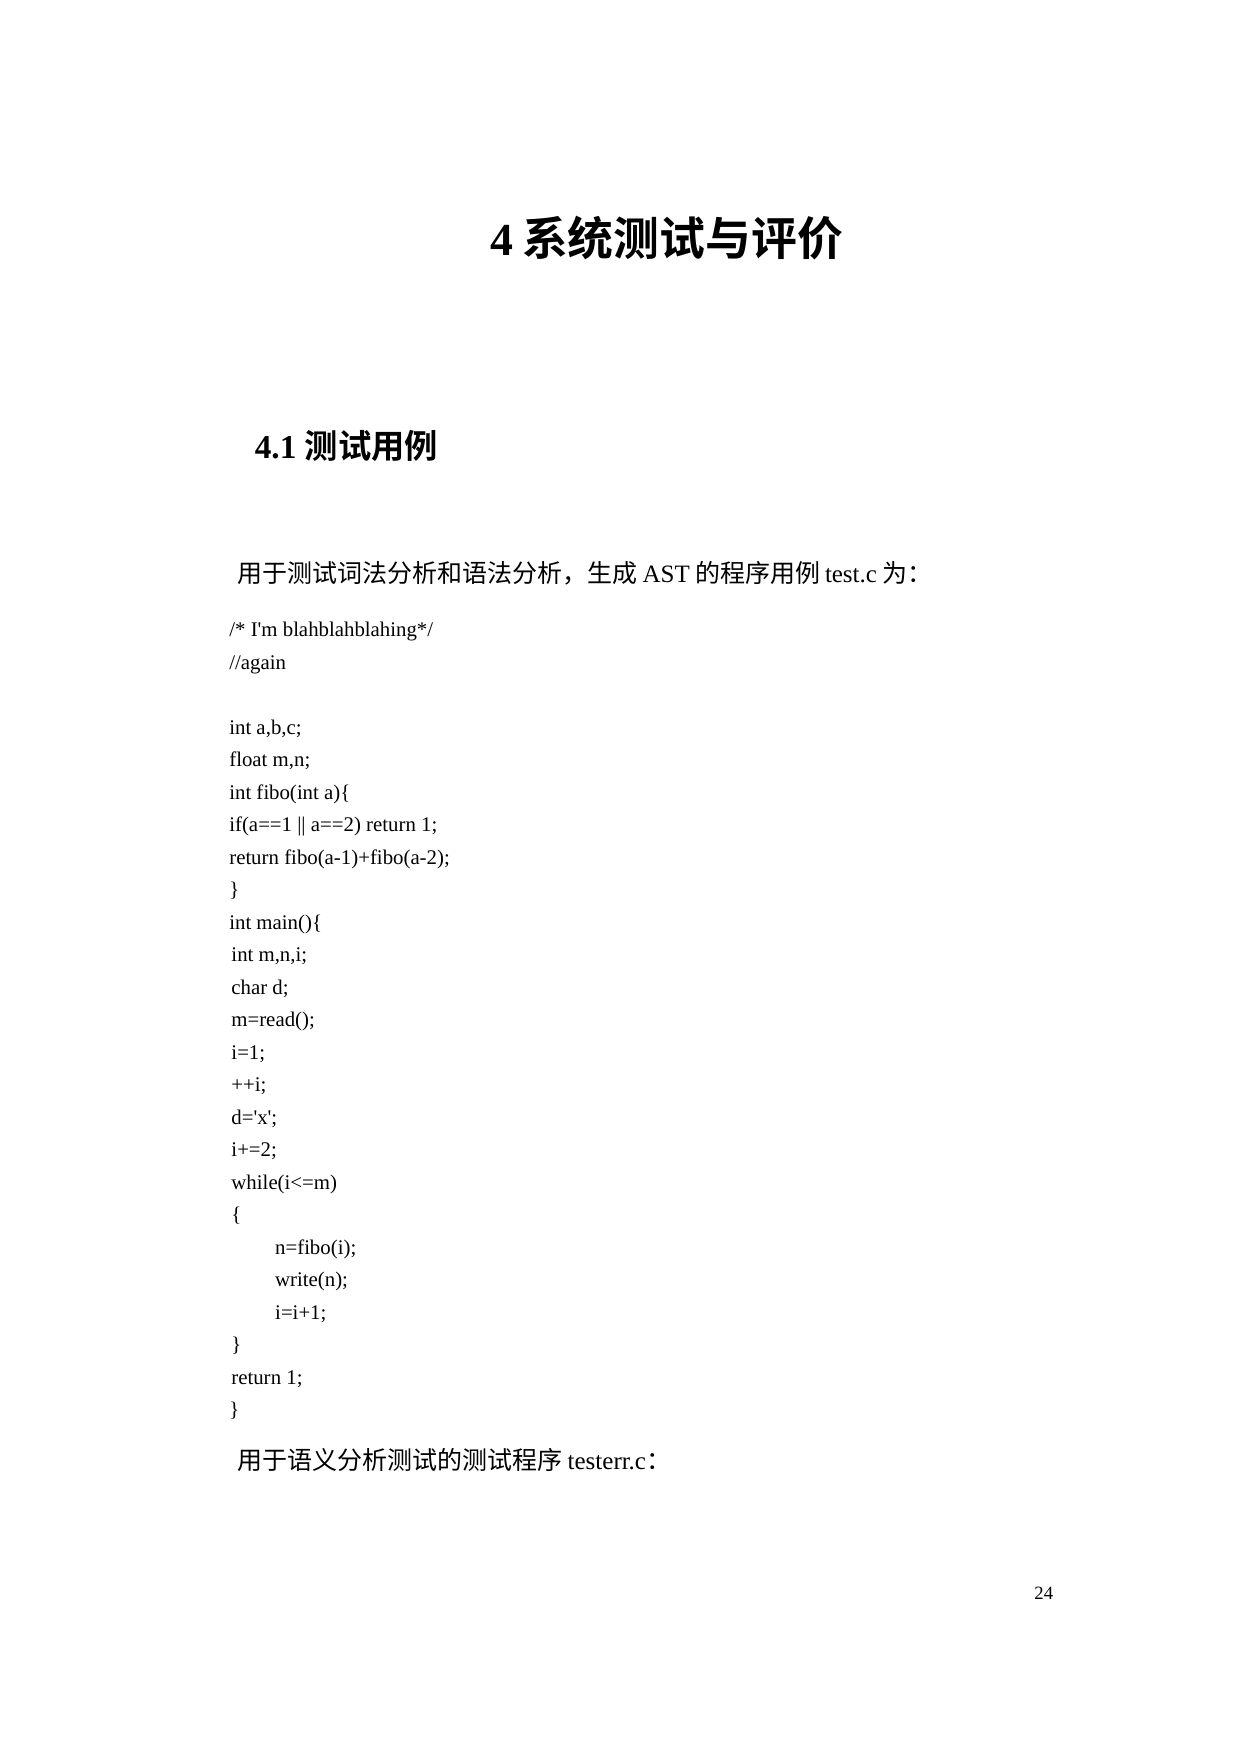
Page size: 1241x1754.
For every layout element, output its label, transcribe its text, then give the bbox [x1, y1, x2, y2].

text { [187, 1198, 1053, 1231]
text n=fibo(i); [187, 1231, 1053, 1263]
text 用于测试词法分析和语法分析，生成AST的程序用例test.c为： [187, 539, 1053, 604]
text int fibo(int a){ [187, 776, 1053, 808]
text int a,b,c; [187, 711, 1053, 743]
text } [187, 873, 1053, 906]
text if(a==1 || a==2) return 1; [187, 808, 1053, 841]
subtitle 4.1 测试用例 [187, 412, 1053, 477]
text m=read(); [187, 1003, 1053, 1036]
text d='x'; [187, 1101, 1053, 1133]
text int m,n,i; [187, 938, 1053, 971]
text int main(){ [187, 906, 1053, 938]
text 用于语义分析测试的测试程序testerr.c： [187, 1426, 1053, 1491]
text ++i; [187, 1068, 1053, 1101]
text return fibo(a-1)+fibo(a-2); [187, 841, 1053, 873]
subtitle 4系统测试与评价 [187, 187, 1053, 284]
text i=1; [187, 1036, 1053, 1068]
text } [187, 1393, 1053, 1426]
text write(n); [187, 1263, 1053, 1296]
text char d; [187, 971, 1053, 1003]
text i=i+1; [187, 1296, 1053, 1328]
text while(i<=m) [187, 1166, 1053, 1198]
text } [187, 1328, 1053, 1361]
text return 1; [187, 1361, 1053, 1393]
text float m,n; [187, 743, 1053, 776]
text /* I'm blahblahblahing*/ [187, 613, 1053, 646]
text //again [187, 646, 1053, 678]
text i+=2; [187, 1133, 1053, 1166]
